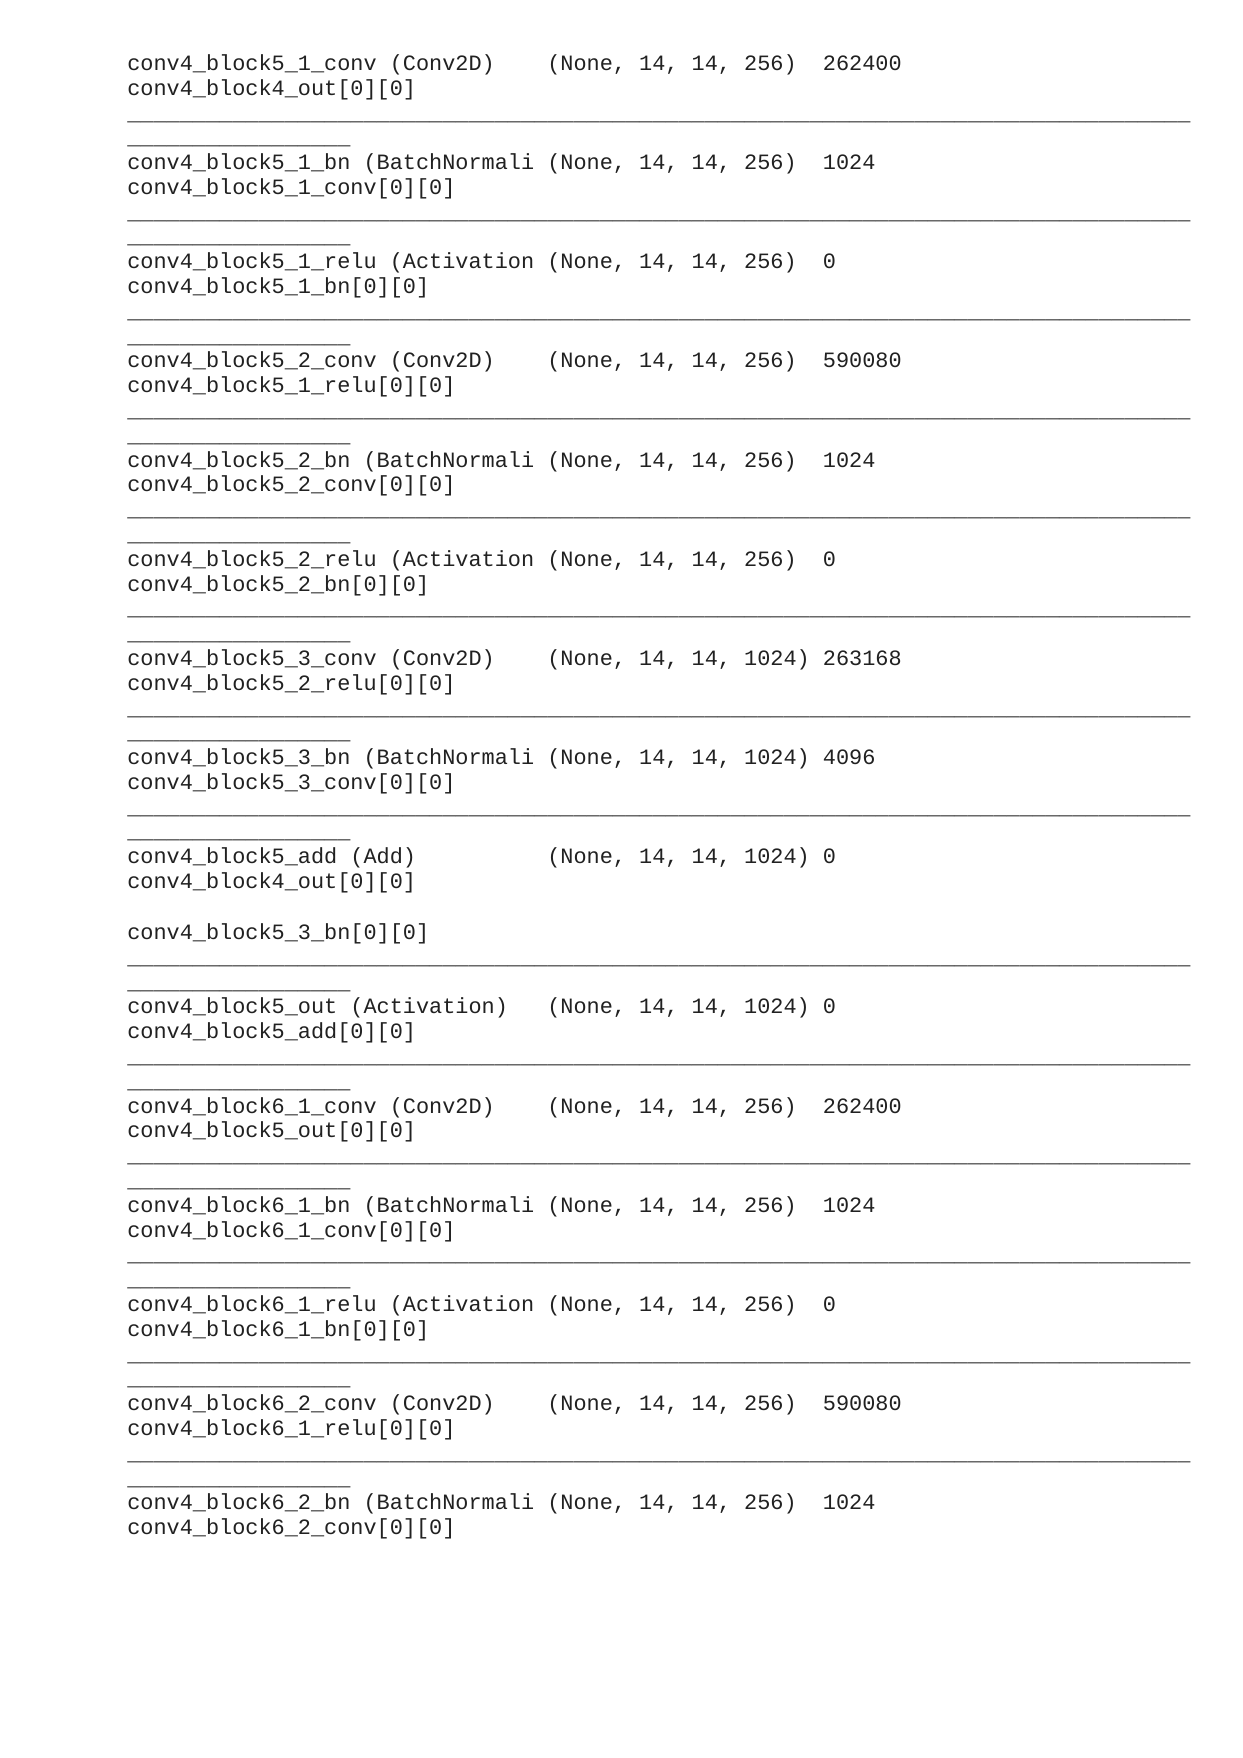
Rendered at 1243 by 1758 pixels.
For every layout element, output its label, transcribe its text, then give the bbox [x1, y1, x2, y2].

text conv4_block5_2_bn (BatchNormali (None, 14, 14, 256) 1024 conv4_block5_2_conv[0][0] [127, 449, 1191, 498]
text conv4_block6_1_bn (BatchNormali (None, 14, 14, 256) 1024 conv4_block6_1_conv[0][0] [455, 1194, 1191, 1244]
text conv4_block5_3_bn[0][0] [127, 895, 1191, 946]
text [350, 102, 1191, 151]
text conv4_block5_1_relu (Activation (None, 14, 14, 256) 0 conv4_block5_1_bn[0][0] [429, 250, 1191, 300]
text conv4_block5_add (Add) (None, 14, 14, 1024) 0 conv4_block4_out[0][0] [416, 845, 1191, 895]
text conv4_block5_1_conv (Conv2D) (None, 14, 14, 256) 262400 conv4_block4_out[0][0] [416, 52, 1191, 102]
text __________________________________________________________________________________________________ [350, 498, 1191, 548]
text conv4_block5_2_relu (Activation (None, 14, 14, 256) 0 conv4_block5_2_bn[0][0] [429, 548, 1191, 597]
text __________________________________________________________________________________________________ [350, 796, 1191, 845]
text __________________________________________________________________________________________________ [350, 1343, 1191, 1392]
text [350, 1442, 1191, 1492]
text __________________________________________________________________________________________________ [350, 201, 1191, 250]
text __________________________________________________________________________________________________ [350, 399, 1191, 449]
text conv4_block6_2_bn (BatchNormali (None, 14, 14, 256) 1024 conv4_block6_2_conv[0][0] [455, 1492, 1191, 1541]
text conv4_block5_2_conv (Conv2D) (None, 14, 14, 256) 590080 conv4_block5_1_relu[0][0] [127, 349, 1191, 399]
text __________________________________________________________________________________________________ [350, 1045, 1191, 1095]
text conv4_block5_3_bn (BatchNormali (None, 14, 14, 1024) 4096 conv4_block5_3_conv[0][0] [455, 746, 1191, 796]
text conv4_block5_1_bn (BatchNormali (None, 14, 14, 256) 1024 conv4_block5_1_conv[0][0] [455, 151, 1191, 201]
text __________________________________________________________________________________________________ [350, 946, 1191, 996]
text conv4_block5_out (Activation) (None, 14, 14, 1024) 0 conv4_block5_add[0][0] [416, 996, 1191, 1045]
text __________________________________________________________________________________________________ [350, 697, 1191, 746]
text conv4_block5_3_conv (Conv2D) (None, 14, 14, 1024) 263168 conv4_block5_2_relu[0][0] [455, 647, 1191, 697]
text conv4_block6_1_relu (Activation (None, 14, 14, 256) 0 conv4_block6_1_bn[0][0] [429, 1293, 1191, 1343]
text __________________________________________________________________________________________________ [350, 300, 1191, 349]
text conv4_block6_2_conv (Conv2D) (None, 14, 14, 256) 590080 conv4_block6_1_relu[0][0] [127, 1392, 1191, 1442]
text __________________________________________________________________________________________________ [127, 597, 1191, 647]
text __________________________________________________________________________________________________ [127, 1244, 1191, 1293]
text conv4_block6_1_conv (Conv2D) (None, 14, 14, 256) 262400 conv4_block5_out[0][0] [416, 1095, 1191, 1144]
text __________________________________________________________________________________________________ [127, 1144, 1191, 1194]
